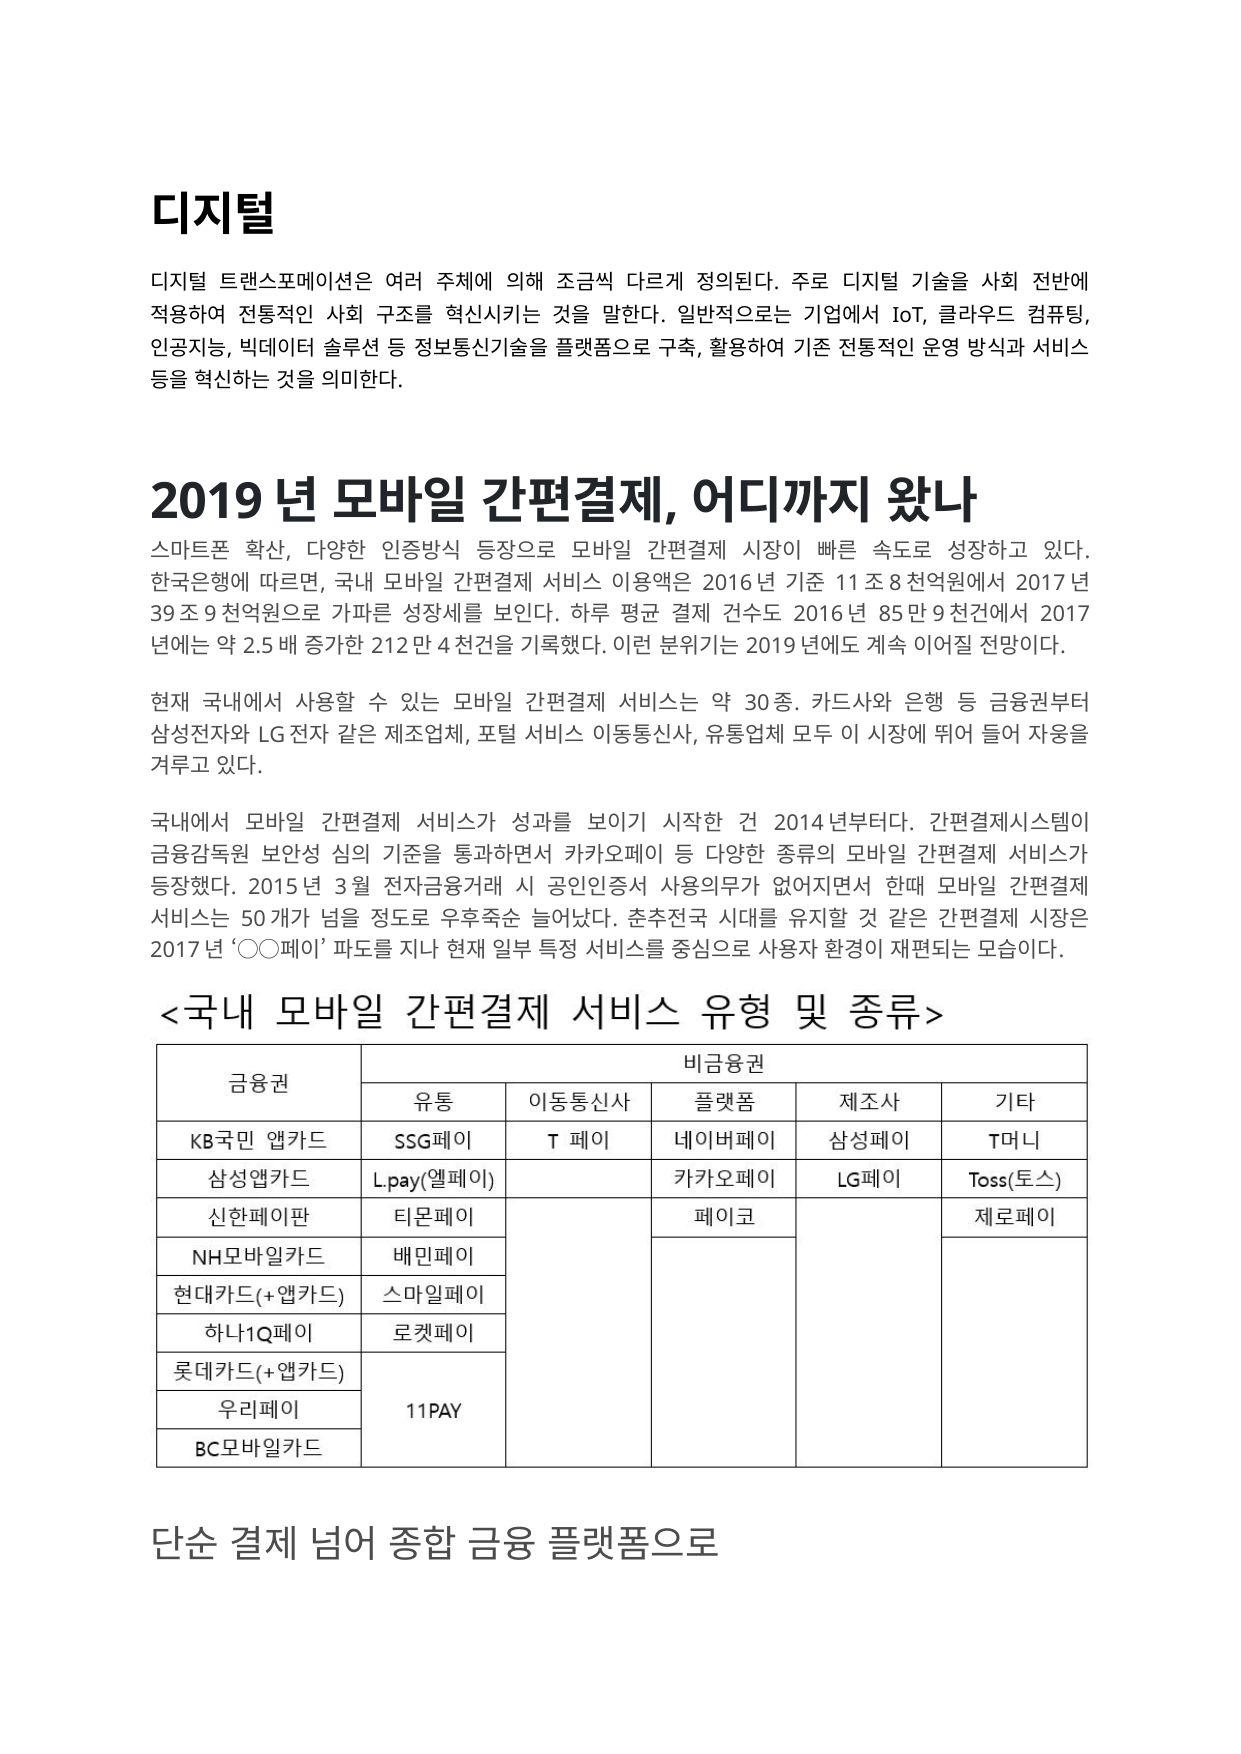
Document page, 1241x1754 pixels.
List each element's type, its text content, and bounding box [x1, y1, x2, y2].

text 2019년 모바일 간편결제, 어디까지 왔나 [150, 460, 1090, 533]
text 스마트폰 확산, 다양한 인증방식 등장으로 모바일 간편결제 시장이 빠른 속도로 성장하고 있다. 한국은행에 따르면, 국내 모바일 간편결제 서비스 이용액은 2016년 기준 11조8천억원에서 2017년 39조9천억원으로 가파른 성장세를 보인다. 하루 평균 결제 건수도 2016년 85만9천건에서 2017년에는 약 2.5배 증가한 212만4천건을 기록했다. 이런 분위기는 2019년에도 계속 이어질 전망이다. [150, 533, 1090, 660]
text 현재 국내에서 사용할 수 있는 모바일 간편결제 서비스는 약 30종. 카드사와 은행 등 금융권부터 삼성전자와 LG전자 같은 제조업체, 포털 서비스 이동통신사, 유통업체 모두 이 시장에 뛰어 들어 자웅을 겨루고 있다. [150, 685, 1090, 780]
text 국내에서 모바일 간편결제 서비스가 성과를 보이기 시작한 건 2014년부터다. 간편결제시스템이 금융감독원 보안성 심의 기준을 통과하면서 카카오페이 등 다양한 종류의 모바일 간편결제 서비스가 등장했다. 2015년 3월 전자금융거래 시 공인인증서 사용의무가 없어지면서 한때 모바일 간편결제 서비스는 50개가 넘을 정도로 우후죽순 늘어났다. 춘추전국 시대를 유지할 것 같은 간편결제 시장은 2017년 ‘○○페이’ 파도를 지나 현재 일부 특정 서비스를 중심으로 사용자 환경이 재편되는 모습이다. [150, 805, 1090, 964]
text 단순 결제 넘어 종합 금융 플랫폼으로 [150, 1514, 1090, 1568]
picture [150, 989, 1096, 1477]
text 디지털 트랜스포메이션은 여러 주체에 의해 조금씩 다르게 정의된다. 주로 디지털 기술을 사회 전반에 적용하여 전통적인 사회 구조를 혁신시키는 것을 말한다. 일반적으로는 기업에서 IoT, 클라우드 컴퓨팅, 인공지능, 빅데이터 솔루션 등 정보통신기술을 플랫폼으로 구축, 활용하여 기존 전통적인 운영 방식과 서비스 등을 혁신하는 것을 의미한다. [150, 265, 1090, 394]
text 디지털 [150, 177, 1090, 243]
